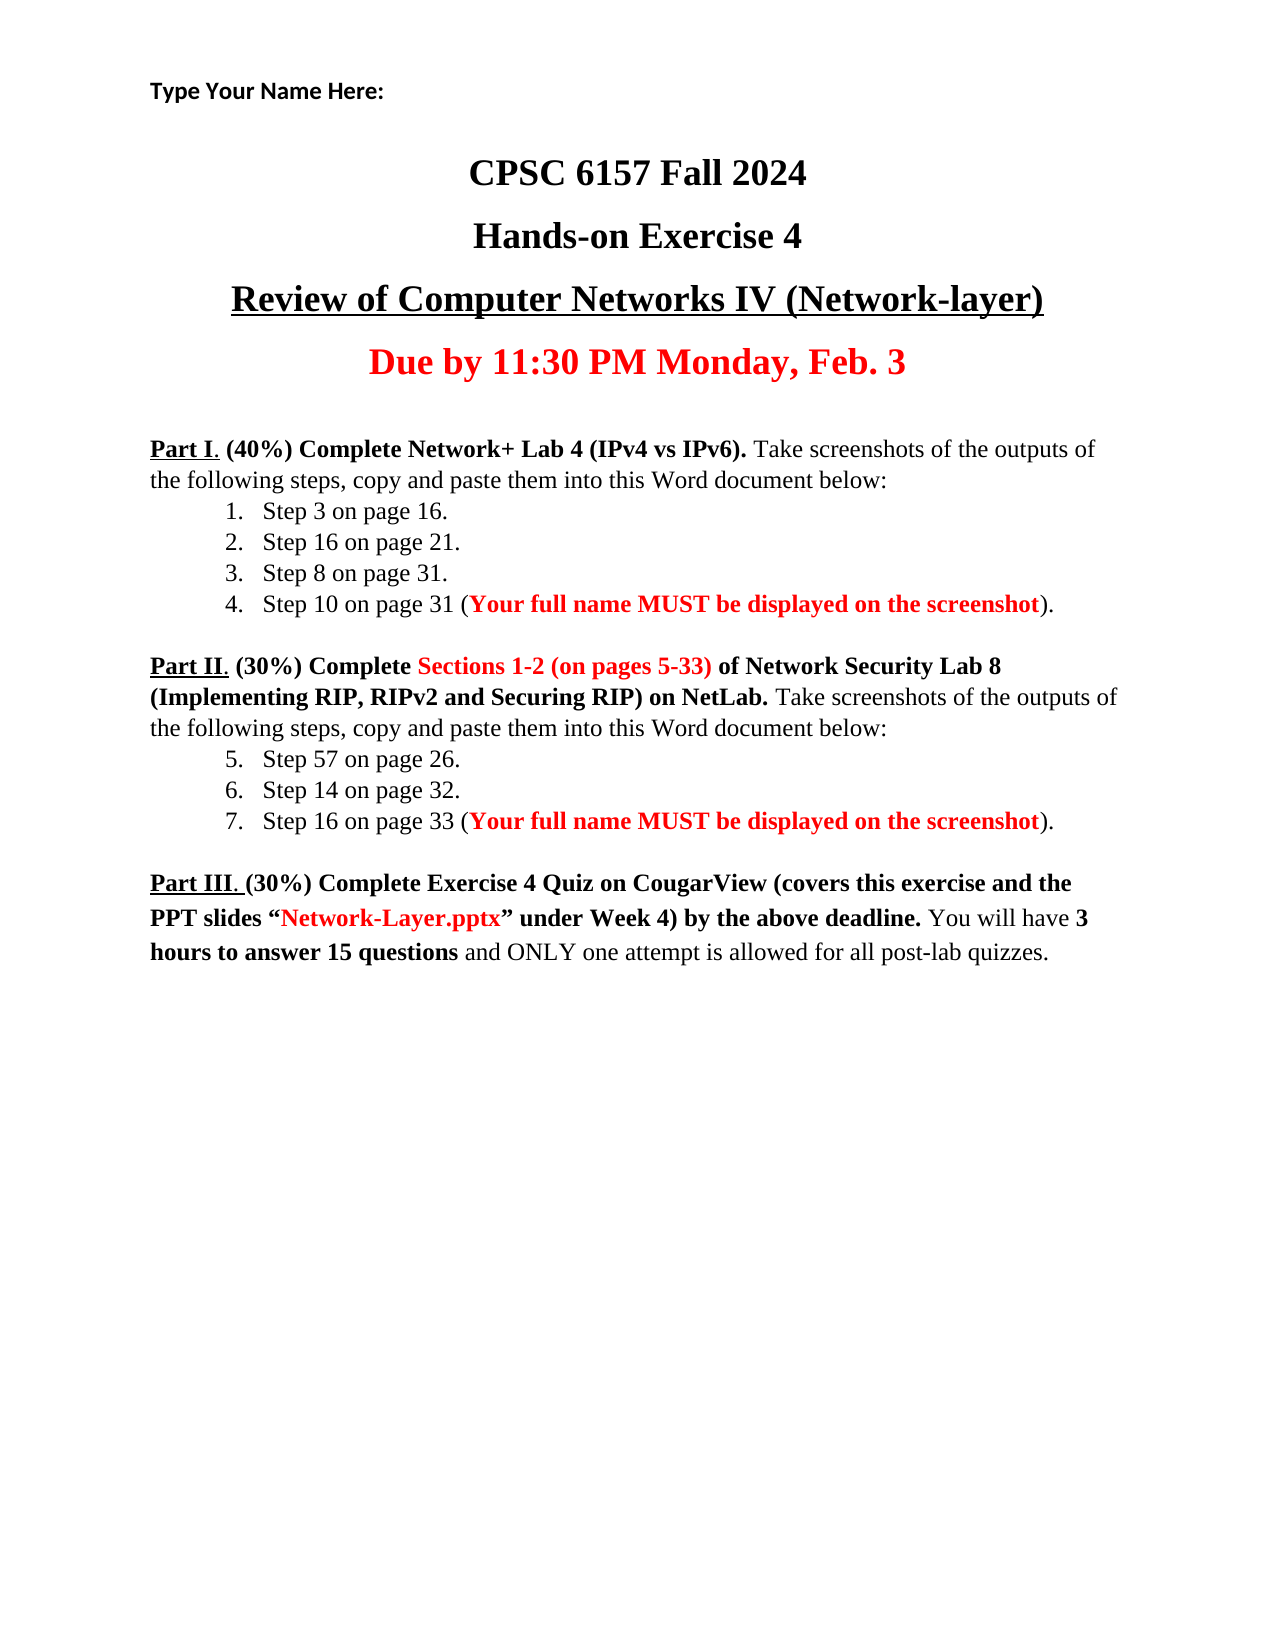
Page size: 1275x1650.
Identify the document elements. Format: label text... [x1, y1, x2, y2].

list Step 3 on page 16. [225, 496, 1125, 525]
text Hands-on Exercise 4 [150, 213, 1125, 256]
list Step 14 on page 32. [225, 775, 1125, 804]
text CPSC 6157 Fall 2024 [150, 150, 1125, 193]
text Part II. (30%) Complete Sections 1-2 (on pages 5-33) of Network Security Lab 8 (Implementing RIP, RIPv2 and Securing RIP) on NetLab. Take screenshots of the outputs of the following steps, copy and paste them into this Word document below: [150, 651, 1125, 742]
text Due by 11:30 PM Monday, Feb. 3 [150, 340, 1125, 383]
list Step 8 on page 31. [225, 558, 1125, 587]
text Part I. (40%) Complete Network+ Lab 4 (IPv4 vs IPv6). Take screenshots of the outputs of the following steps, copy and paste them into this Word document below: [150, 434, 1125, 494]
text Review of Computer Networks IV (Network-layer) [150, 276, 1125, 319]
text Part III. (30%) Complete Exercise 4 Quiz on CougarView (covers this exercise and the PPT slides “Network-Layer.pptx” under Week 4) by the above deadline. You will have 3 hours to answer 15 questions and ONLY one attempt is allowed for all post-lab quizzes. [150, 868, 1125, 966]
list Step 16 on page 33 (Your full name MUST be displayed on the screenshot). [225, 806, 1125, 835]
list Step 16 on page 21. [225, 527, 1125, 556]
list Step 57 on page 26. [225, 744, 1125, 773]
list Step 10 on page 31 (Your full name MUST be displayed on the screenshot). [225, 589, 1125, 618]
